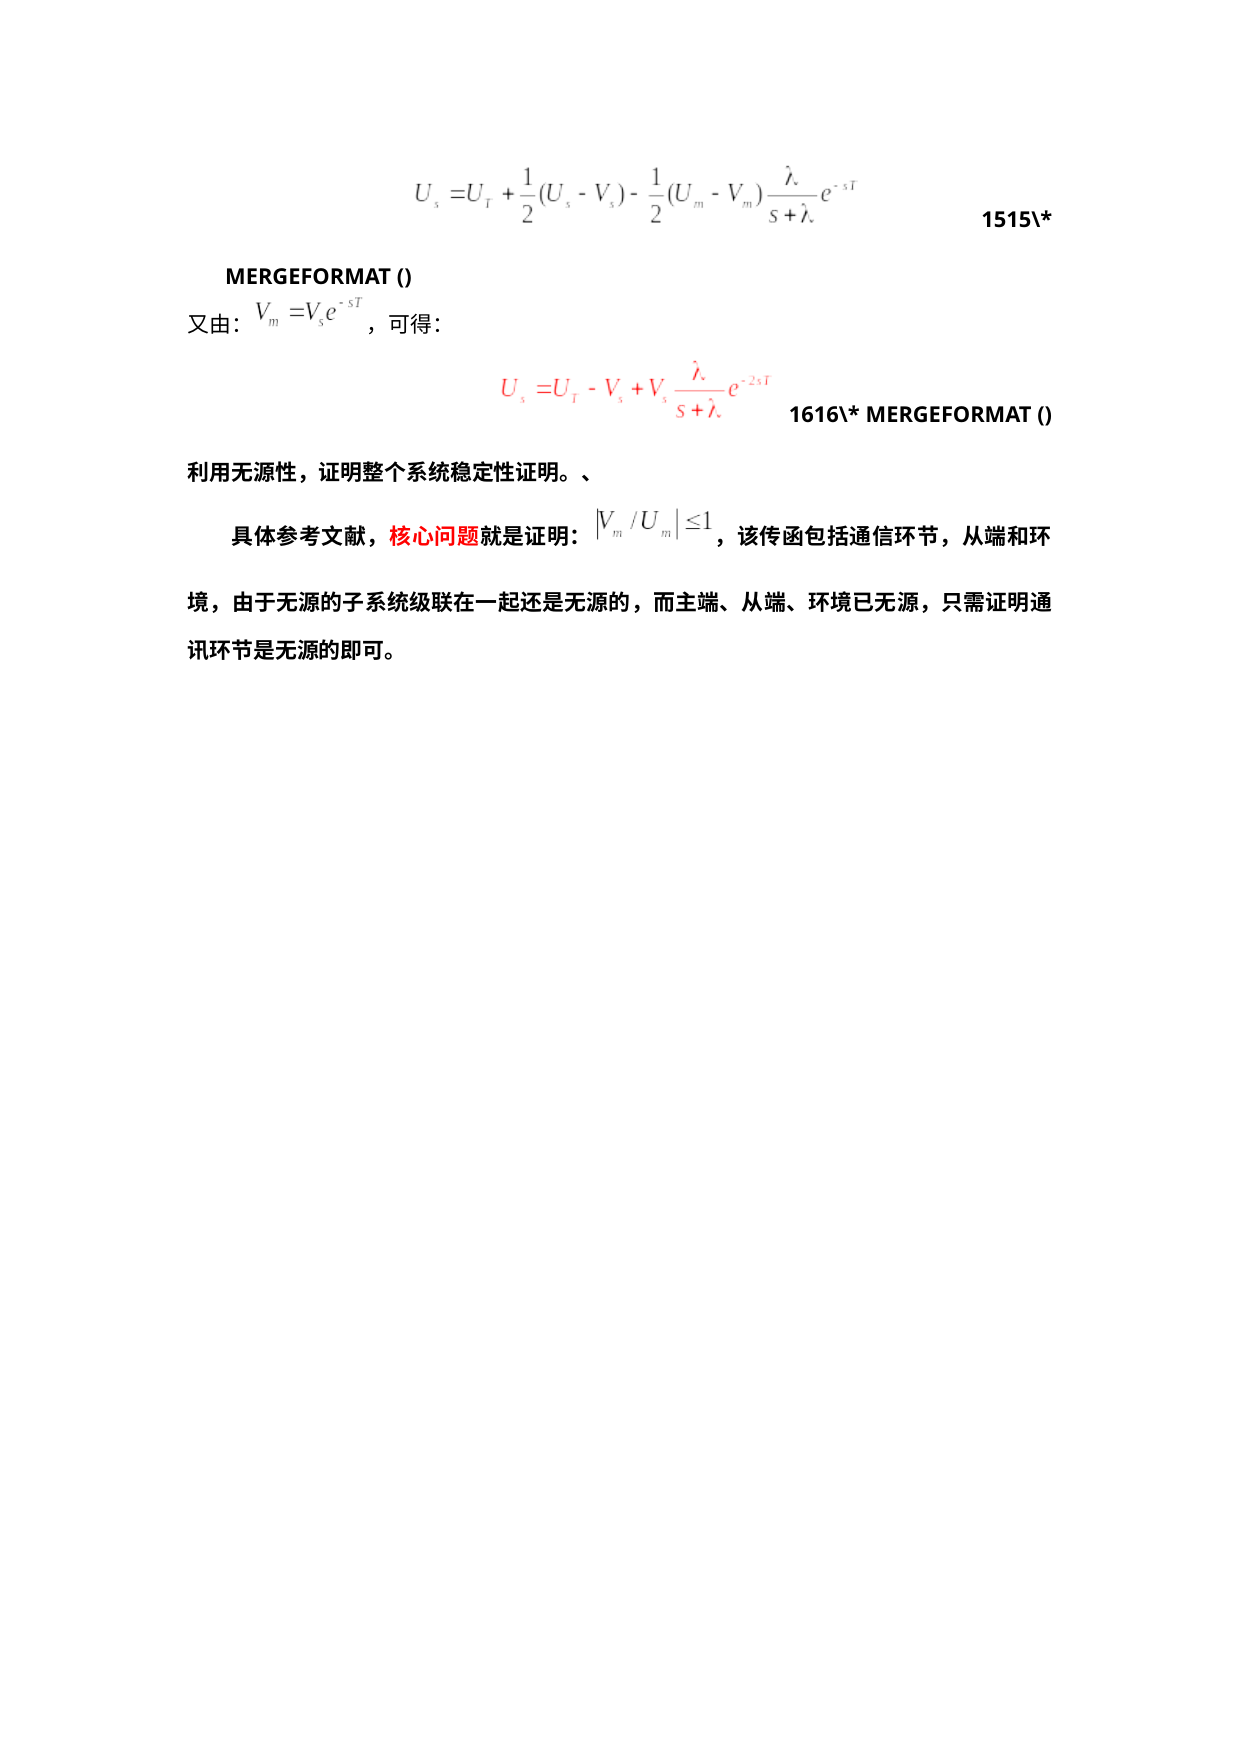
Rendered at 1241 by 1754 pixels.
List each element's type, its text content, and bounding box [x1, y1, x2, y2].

text 利用无源性，证明整个系统稳定性证明。、 [187, 454, 1053, 487]
text 具体参考文献，核心问题就是证明：，该传函包括通信环节，从端和环境，由于无源的子系统级联在一起还是无源的，而主端、从端、环境已无源，只需证明通讯环节是无源的即可。 [187, 503, 1053, 665]
text 又由：，可得： [187, 292, 1053, 357]
